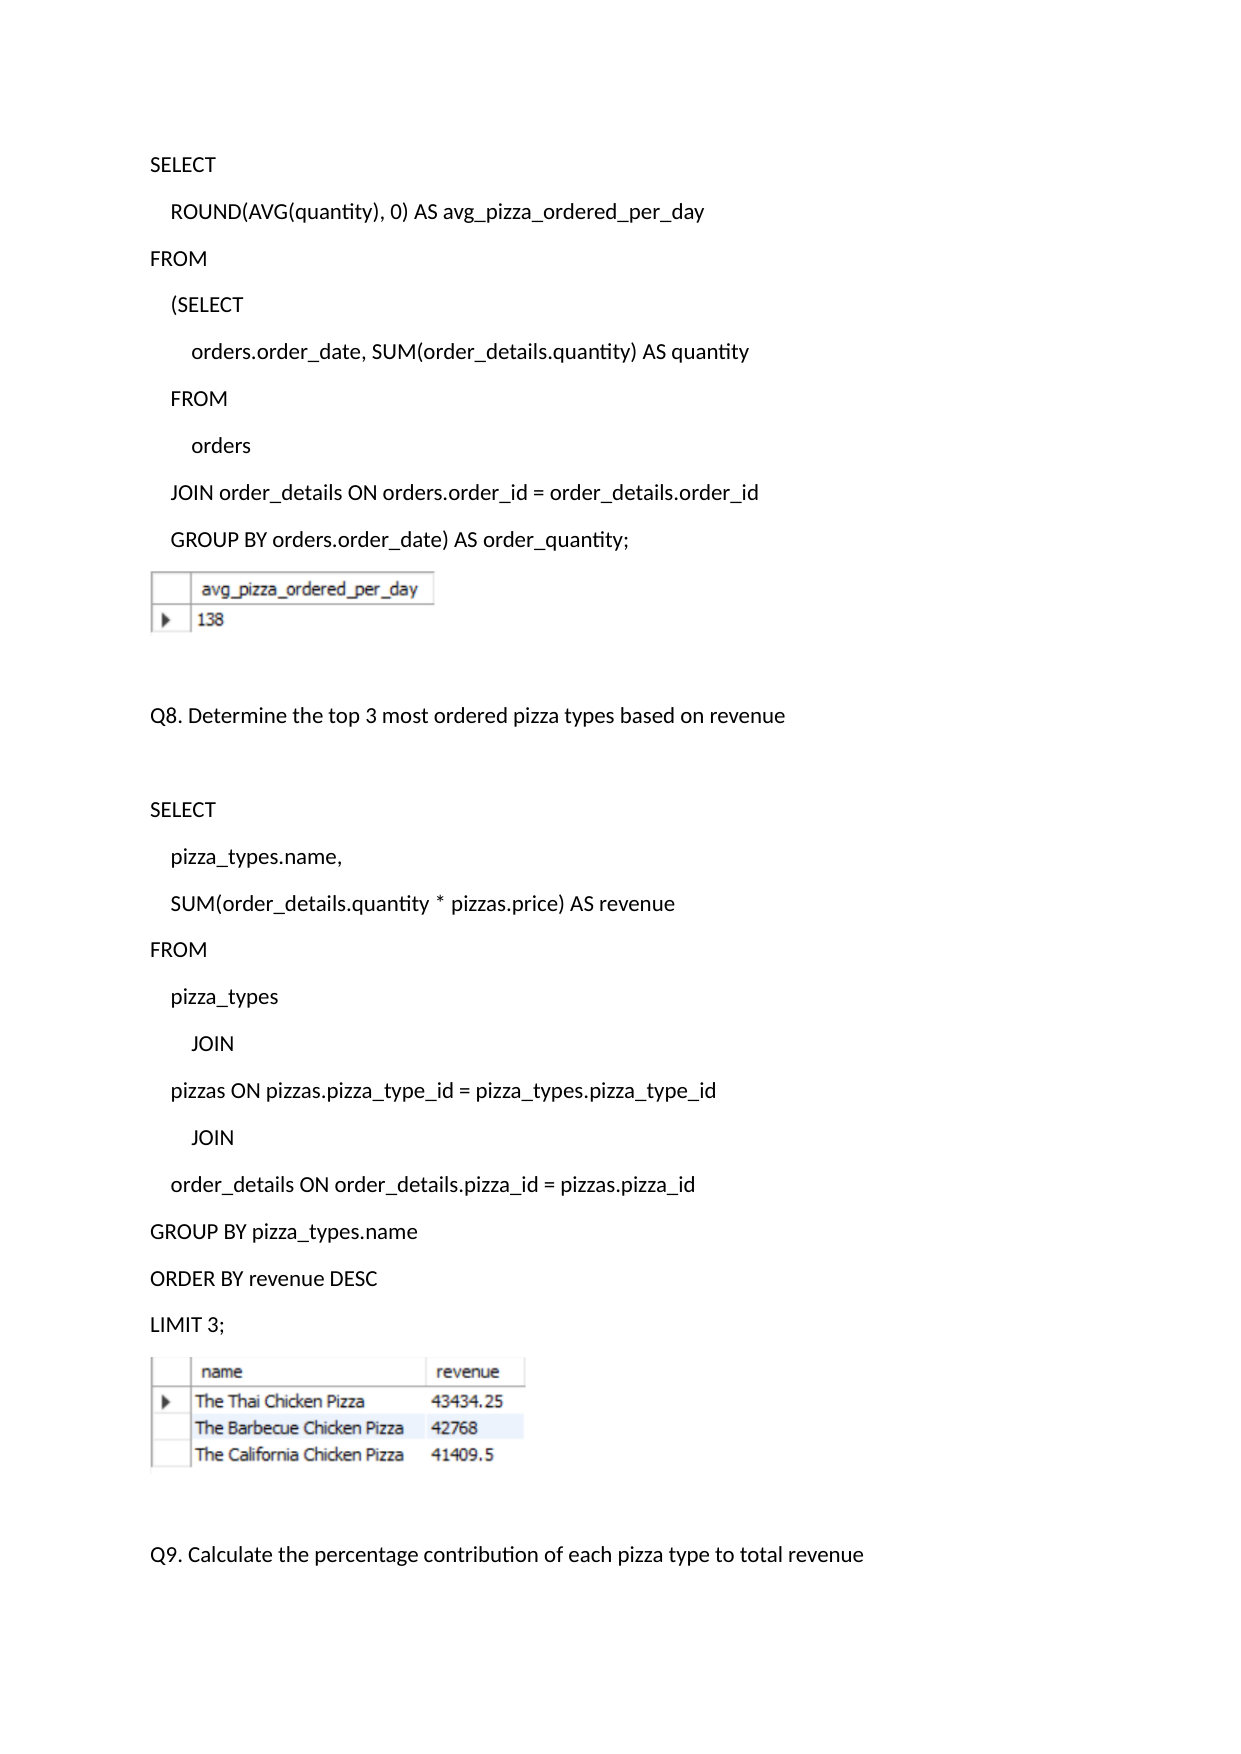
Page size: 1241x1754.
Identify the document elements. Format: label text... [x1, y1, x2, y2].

picture [150, 571, 438, 636]
text JOIN order_details ON orders.order_id = order_details.order_id [150, 478, 1090, 506]
text order_details ON order_details.pizza_id = pizzas.pizza_id [150, 1170, 1090, 1198]
text GROUP BY pizza_types.name [150, 1217, 1090, 1245]
text SELECT [150, 795, 1090, 823]
picture [150, 1357, 527, 1474]
text orders [150, 431, 1090, 459]
text LIMIT 3; [150, 1311, 1090, 1338]
text pizzas ON pizzas.pizza_type_id = pizza_types.pizza_type_id [150, 1076, 1090, 1104]
text JOIN [150, 1123, 1090, 1151]
text Q8. Determine the top 3 most ordered pizza types based on revenue [150, 701, 1090, 729]
text pizza_types.name, [150, 842, 1090, 870]
text SELECT [150, 150, 1090, 178]
text (SELECT [150, 291, 1090, 319]
text pizza_types [150, 982, 1090, 1010]
text FROM [150, 244, 1090, 272]
text JOIN [150, 1029, 1090, 1057]
text GROUP BY orders.order_date) AS order_quantity; [150, 525, 1090, 553]
text ROUND(AVG(quantity), 0) AS avg_pizza_ordered_per_day [150, 197, 1090, 225]
text ORDER BY revenue DESC [150, 1264, 1090, 1292]
text FROM [150, 936, 1090, 963]
text orders.order_date, SUM(order_details.quantity) AS quantity [150, 337, 1090, 366]
text Q9. Calculate the percentage contribution of each pizza type to total revenue [150, 1540, 1090, 1568]
text SUM(order_details.quantity * pizzas.price) AS revenue [150, 889, 1090, 917]
text FROM [150, 384, 1090, 412]
